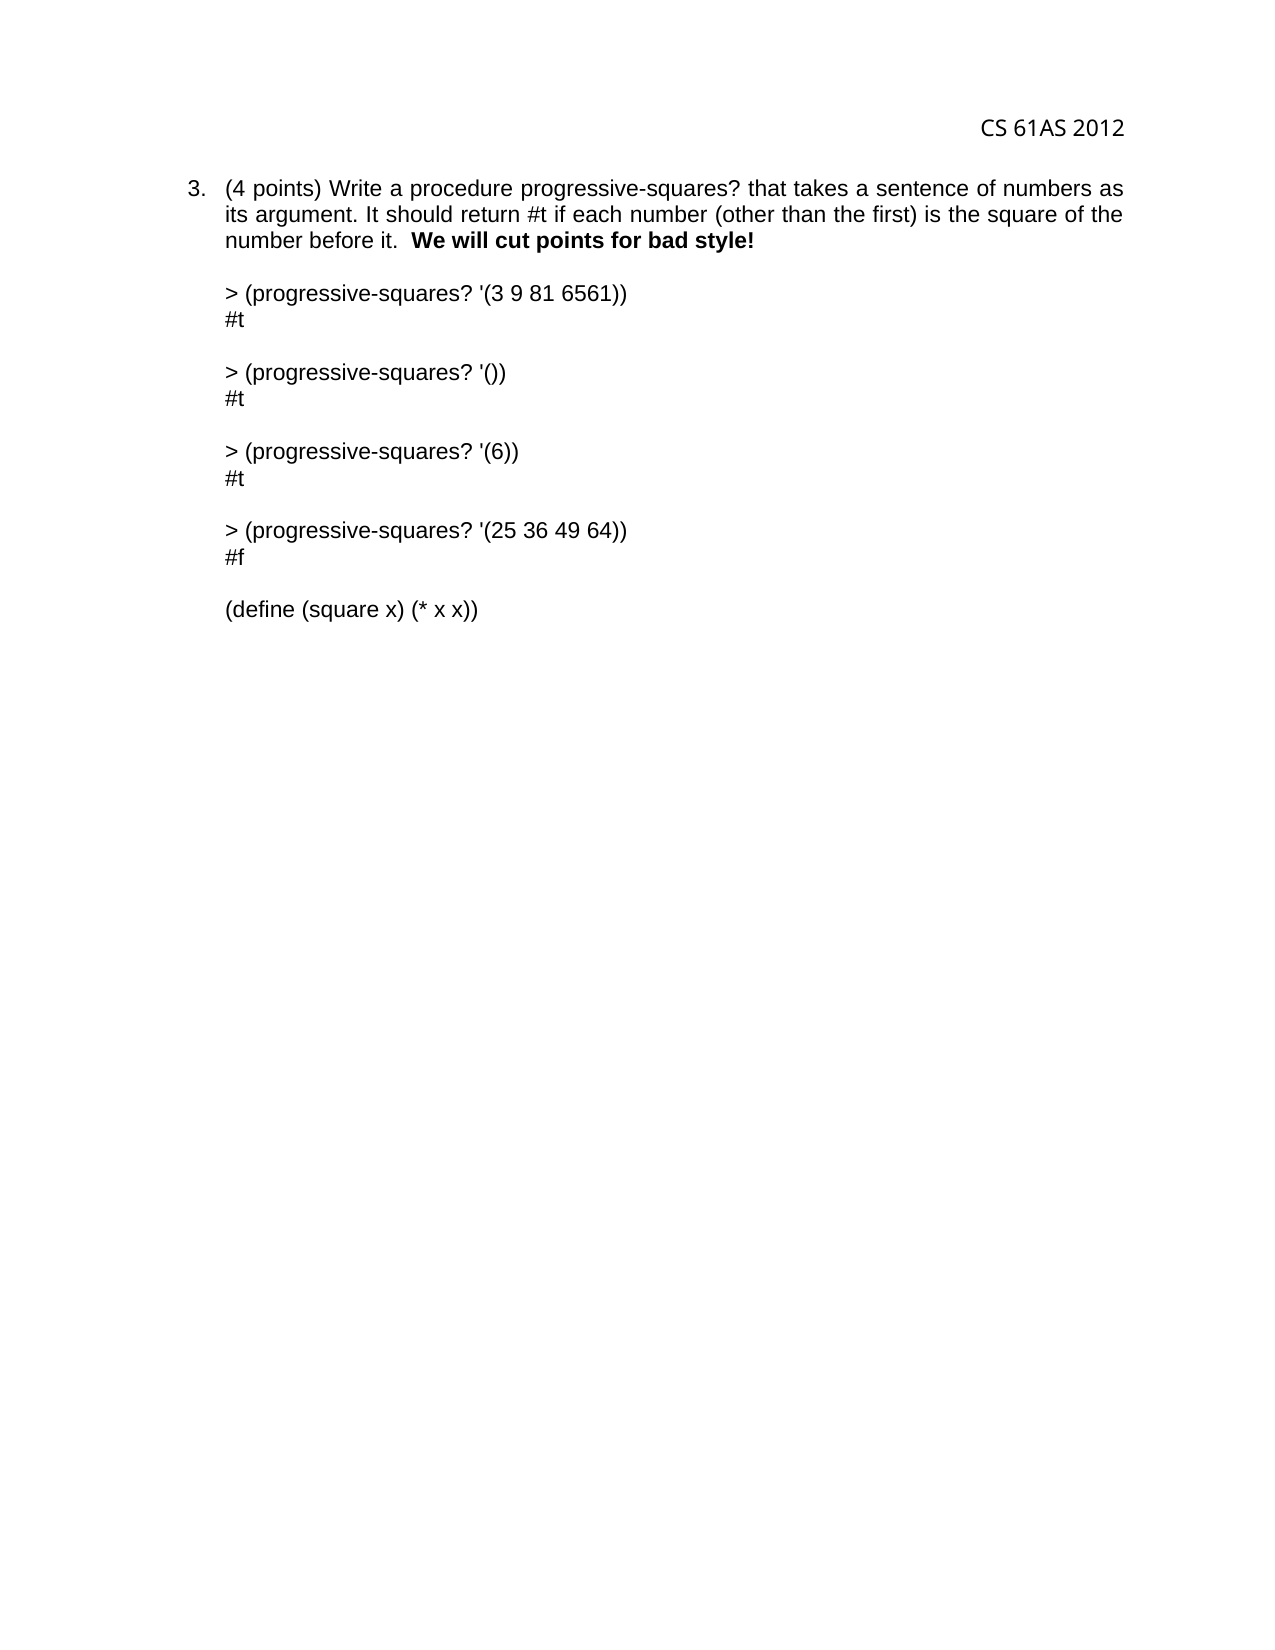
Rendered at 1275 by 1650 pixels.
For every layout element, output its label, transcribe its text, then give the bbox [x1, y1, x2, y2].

text #t [225, 464, 1125, 491]
text #f [225, 543, 1125, 570]
text > (progressive-squares? '(25 36 49 64)) [225, 517, 1125, 543]
text (define (square x) (* x x)) [225, 596, 1125, 623]
text > (progressive-squares? '(6)) [225, 438, 1125, 464]
text #t [225, 385, 1125, 412]
list (4 points) Write a procedure progressive-squares? that takes a sentence of numbers as its argument. It should return #t if each number (other than the first) is the square of the number before it. We will cut points for bad style! [187, 174, 1125, 254]
text > (progressive-squares? '()) [225, 359, 1125, 385]
text > (progressive-squares? '(3 9 81 6561)) [225, 280, 1125, 306]
text #t [225, 306, 1125, 333]
